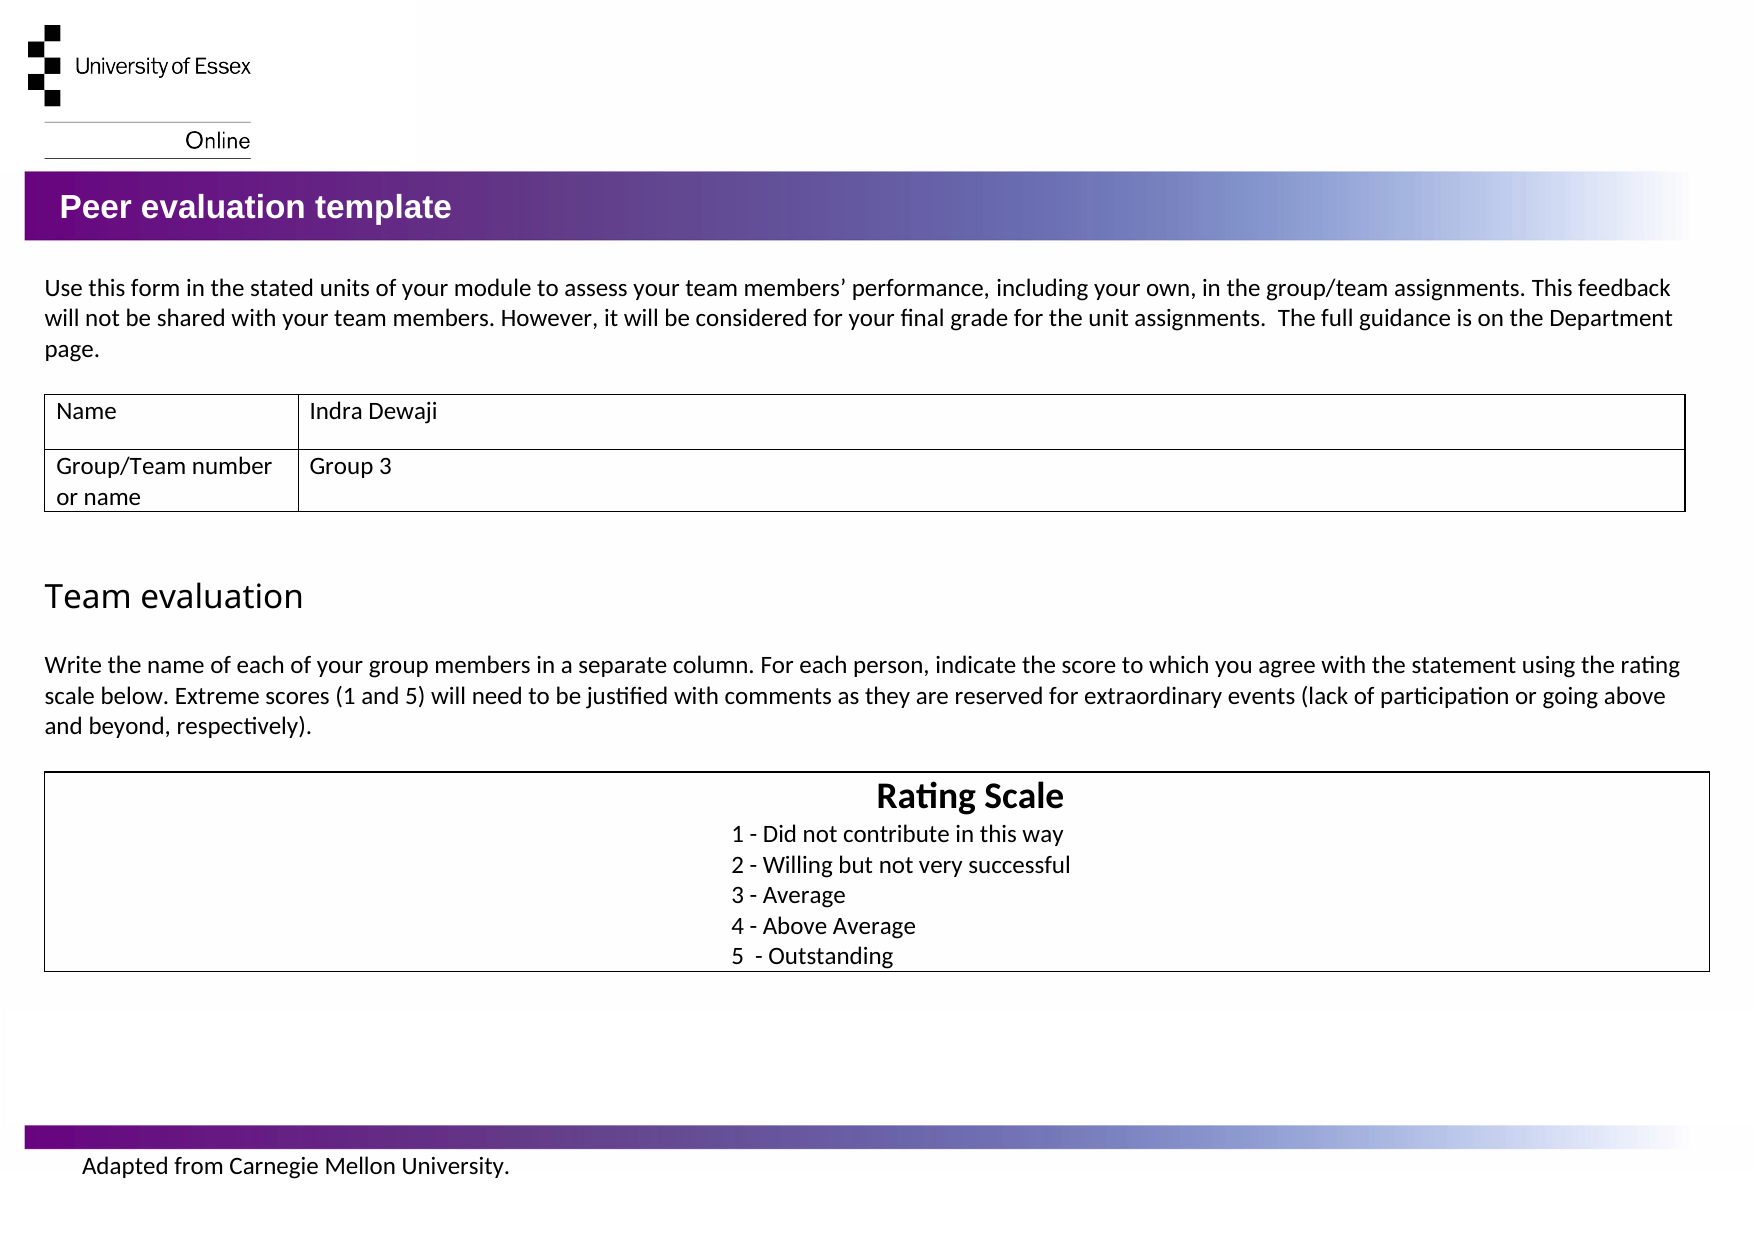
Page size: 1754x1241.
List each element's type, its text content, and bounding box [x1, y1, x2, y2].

picture [372, 1164, 379, 1171]
picture [488, 1163, 496, 1171]
text Team evaluation [44, 573, 1710, 619]
picture [28, 25, 251, 159]
table_header Name [45, 395, 298, 449]
text Write the name of each of your group members in a separate column. For each person, indicate the score to which you agree with the statement using the rating scale below. Extreme scores (1 and 5) will need to be justified with comments as they are reserved for extraordinary events (lack of participation or going above and beyond, respectively). [44, 649, 1710, 741]
picture [125, 1164, 131, 1171]
picture [193, 1164, 200, 1171]
picture [328, 1162, 333, 1171]
picture [158, 1164, 164, 1171]
table_cell Group/Team number or name [45, 450, 298, 511]
picture [336, 1163, 341, 1171]
text Use this form in the stated units of your module to assess your team members’ performance, including your own, in the group/team assignments. This feedback will not be shared with your team members. However, it will be considered for your final grade for the unit assignments. The full guidance is on the Department page. [44, 272, 1710, 363]
picture [99, 1164, 105, 1171]
table_header Rating Scale 1 - Did not contribute in this way 2 - Willing but not very successful 3 - Average 4 - Above Average 5 - Outstanding [45, 773, 1709, 971]
picture [1, 0, 1754, 1171]
table_header Indra Dewaji [299, 395, 1684, 449]
table_cell Group 3 [299, 450, 1684, 511]
